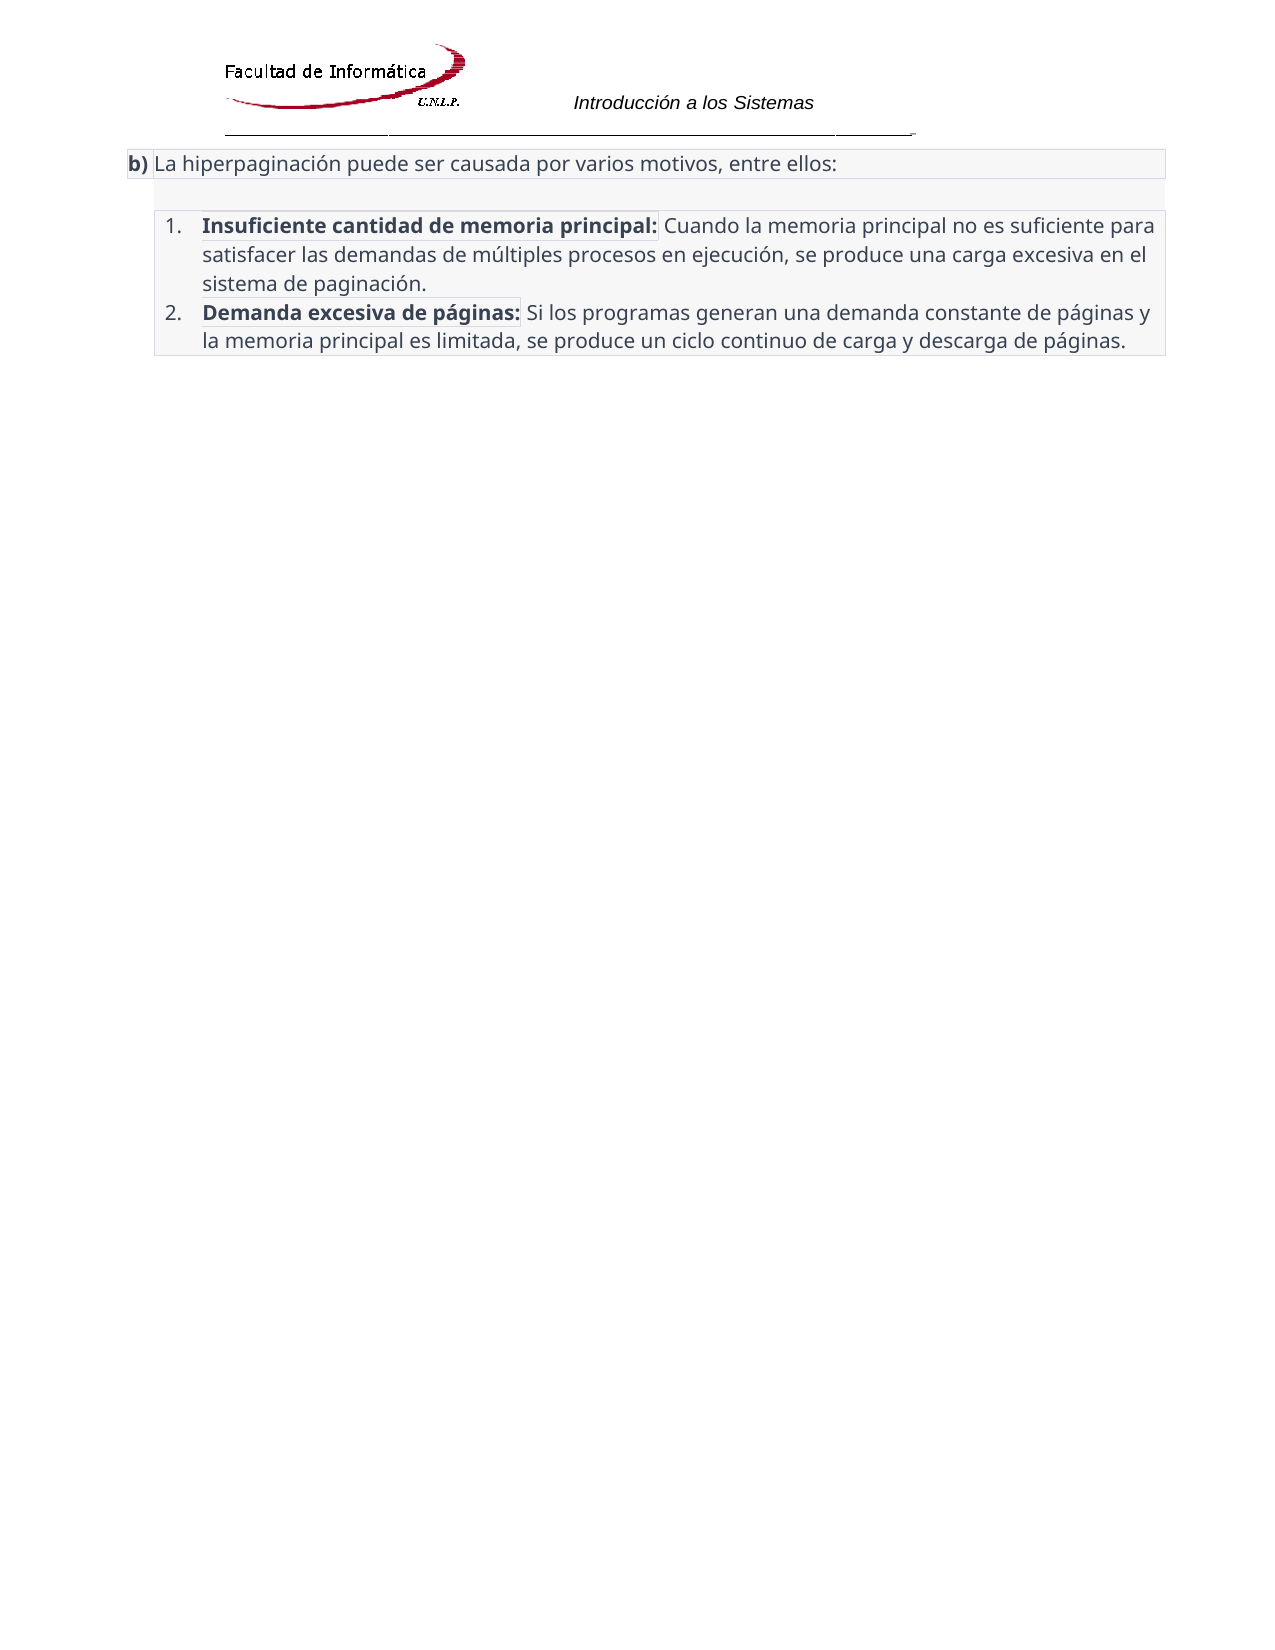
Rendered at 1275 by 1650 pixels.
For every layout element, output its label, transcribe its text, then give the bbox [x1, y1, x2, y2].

list Insuficiente cantidad de memoria principal: Cuando la memoria principal no es suficiente para satisfacer las demandas de múltiples procesos en ejecución, se produce una carga excesiva en el sistema de paginación. [155, 211, 1165, 297]
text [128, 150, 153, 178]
list Demanda excesiva de páginas: Si los programas generan una demanda constante de páginas y la memoria principal es limitada, se produce un ciclo continuo de carga y descarga de páginas. [155, 297, 1165, 355]
text b) La hiperpaginación puede ser causada por varios motivos, entre ellos: [154, 150, 1165, 178]
picture [226, 79, 446, 109]
picture [435, 44, 465, 78]
